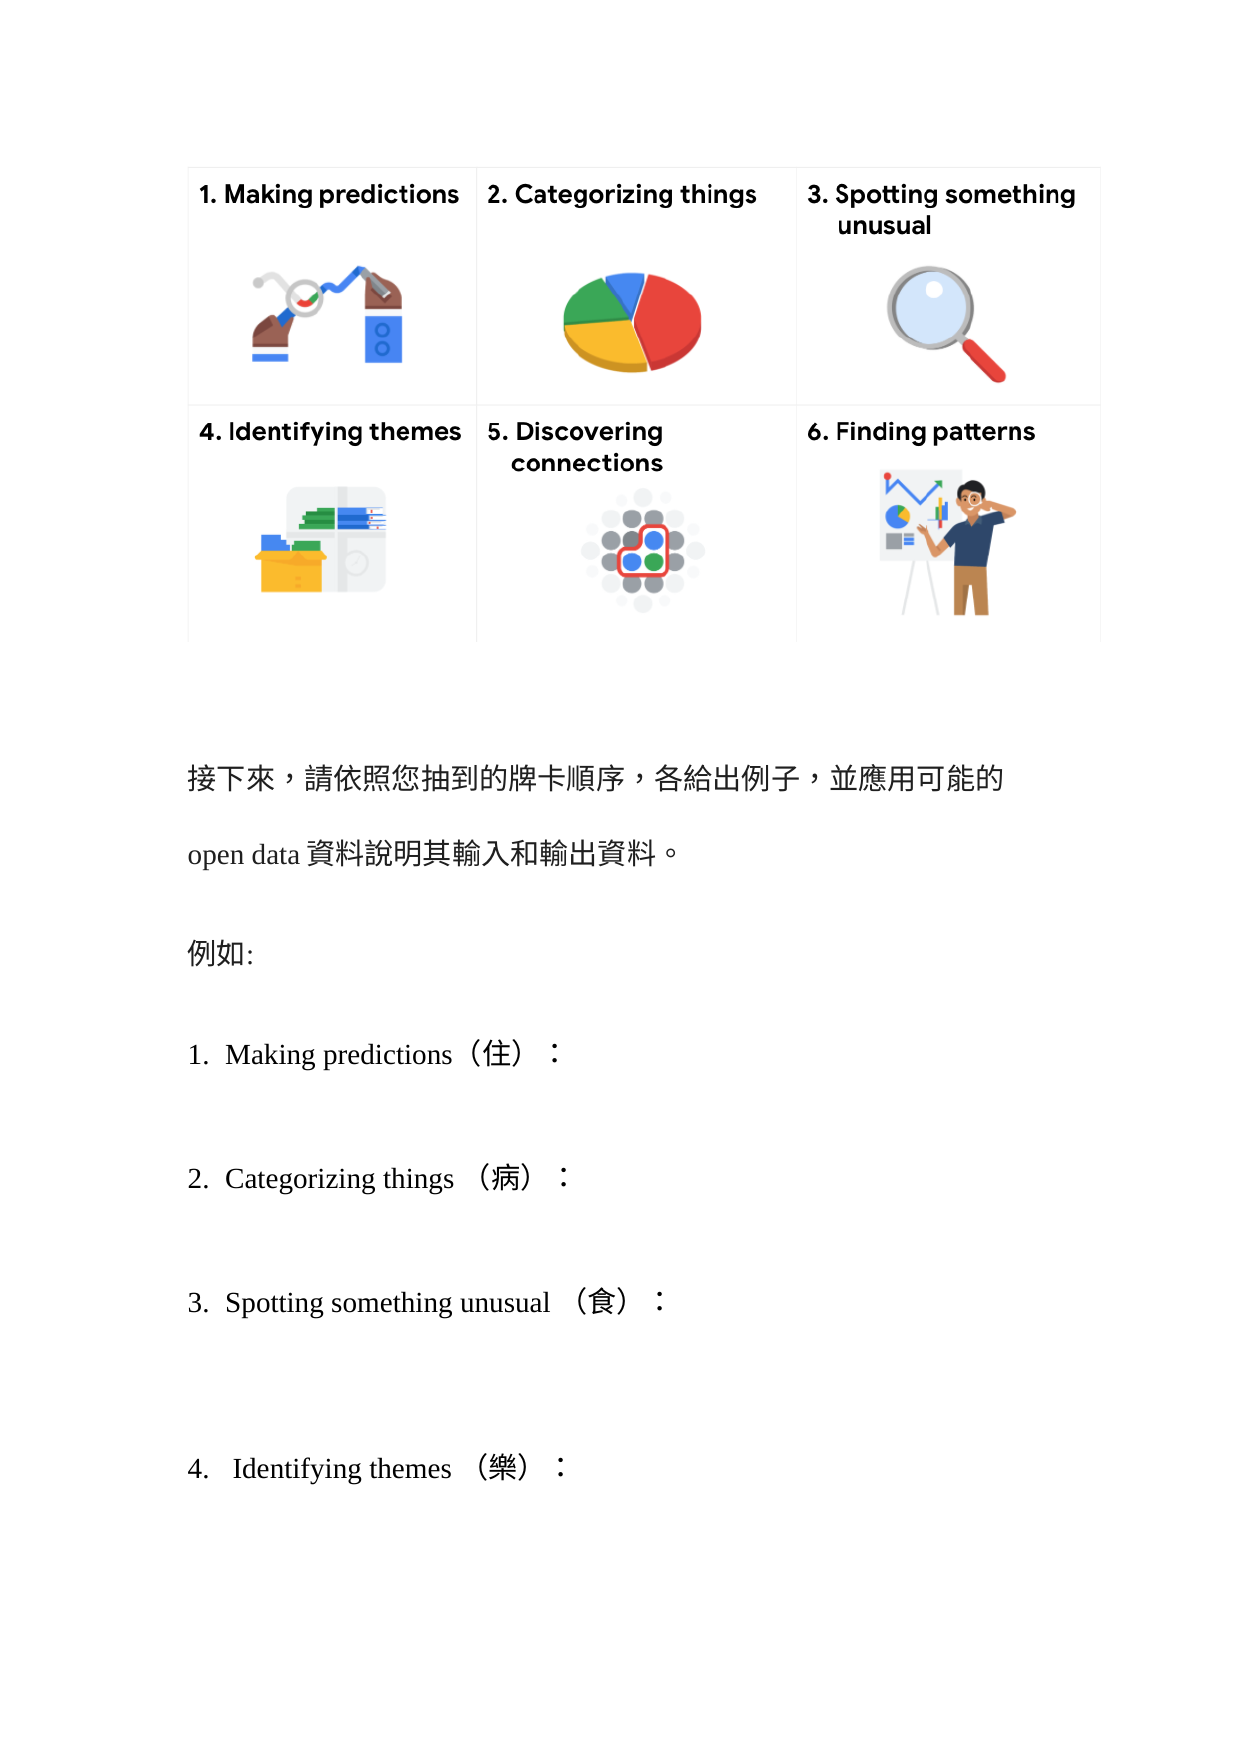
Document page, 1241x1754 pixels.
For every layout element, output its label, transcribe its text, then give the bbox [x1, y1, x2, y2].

list Spotting something unusual （食）： [187, 1262, 1053, 1337]
text 接下來，請依照您抽到的牌卡順序，各給出例子，並應用可能的open data資料說明其輸入和輸出資料。 [187, 739, 1053, 889]
picture [187, 164, 1101, 642]
list Making predictions（住）： [187, 1014, 1053, 1089]
text 例如: [187, 914, 1053, 989]
list Categorizing things （病）： [187, 1138, 1053, 1213]
list Identifying themes （樂）： [187, 1428, 1053, 1503]
